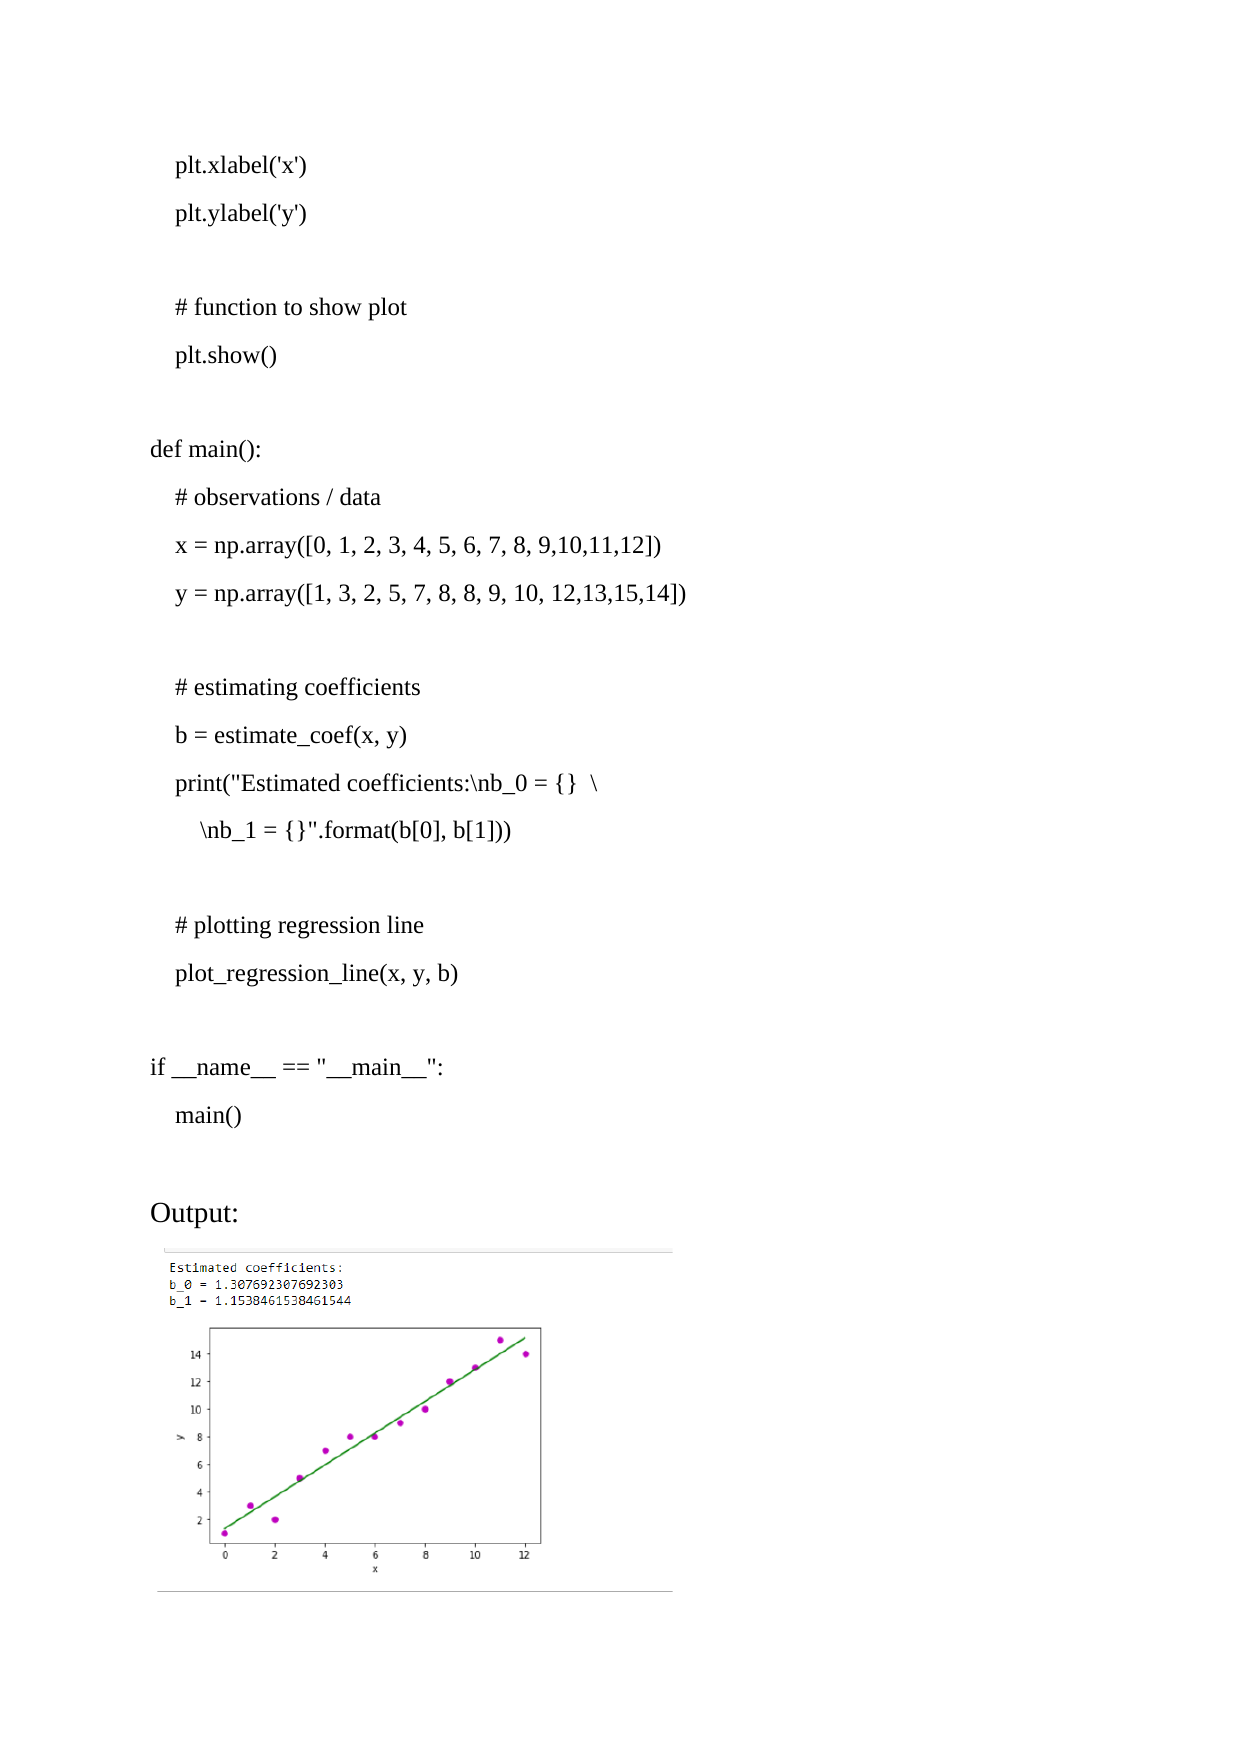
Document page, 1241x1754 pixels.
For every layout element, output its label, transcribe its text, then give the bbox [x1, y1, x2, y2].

text print("Estimated coefficients:\nb_0 = {} \ [150, 768, 1090, 796]
text if __name__ == "__main__": [150, 1052, 1090, 1081]
text # plotting regression line [150, 910, 1090, 939]
text # estimating coefficients [150, 672, 1090, 701]
text plt.show() [150, 340, 1090, 369]
text def main(): [150, 434, 1090, 463]
text main() [150, 1100, 1090, 1129]
text x = np.array([0, 1, 2, 3, 4, 5, 6, 7, 8, 9,10,11,12]) [150, 530, 1090, 559]
text y = np.array([1, 3, 2, 5, 7, 8, 8, 9, 10, 12,13,15,14]) [150, 578, 1090, 606]
text plot_regression_line(x, y, b) [150, 958, 1090, 986]
picture [157, 1248, 673, 1596]
text b = estimate_coef(x, y) [150, 720, 1090, 749]
text plt.ylabel('y') [150, 198, 1090, 226]
text # observations / data [150, 482, 1090, 511]
text Output: [150, 1195, 1090, 1229]
text plt.xlabel('x') [150, 150, 1090, 179]
text # function to show plot [150, 292, 1090, 321]
text \nb_1 = {}".format(b[0], b[1])) [150, 815, 1090, 844]
